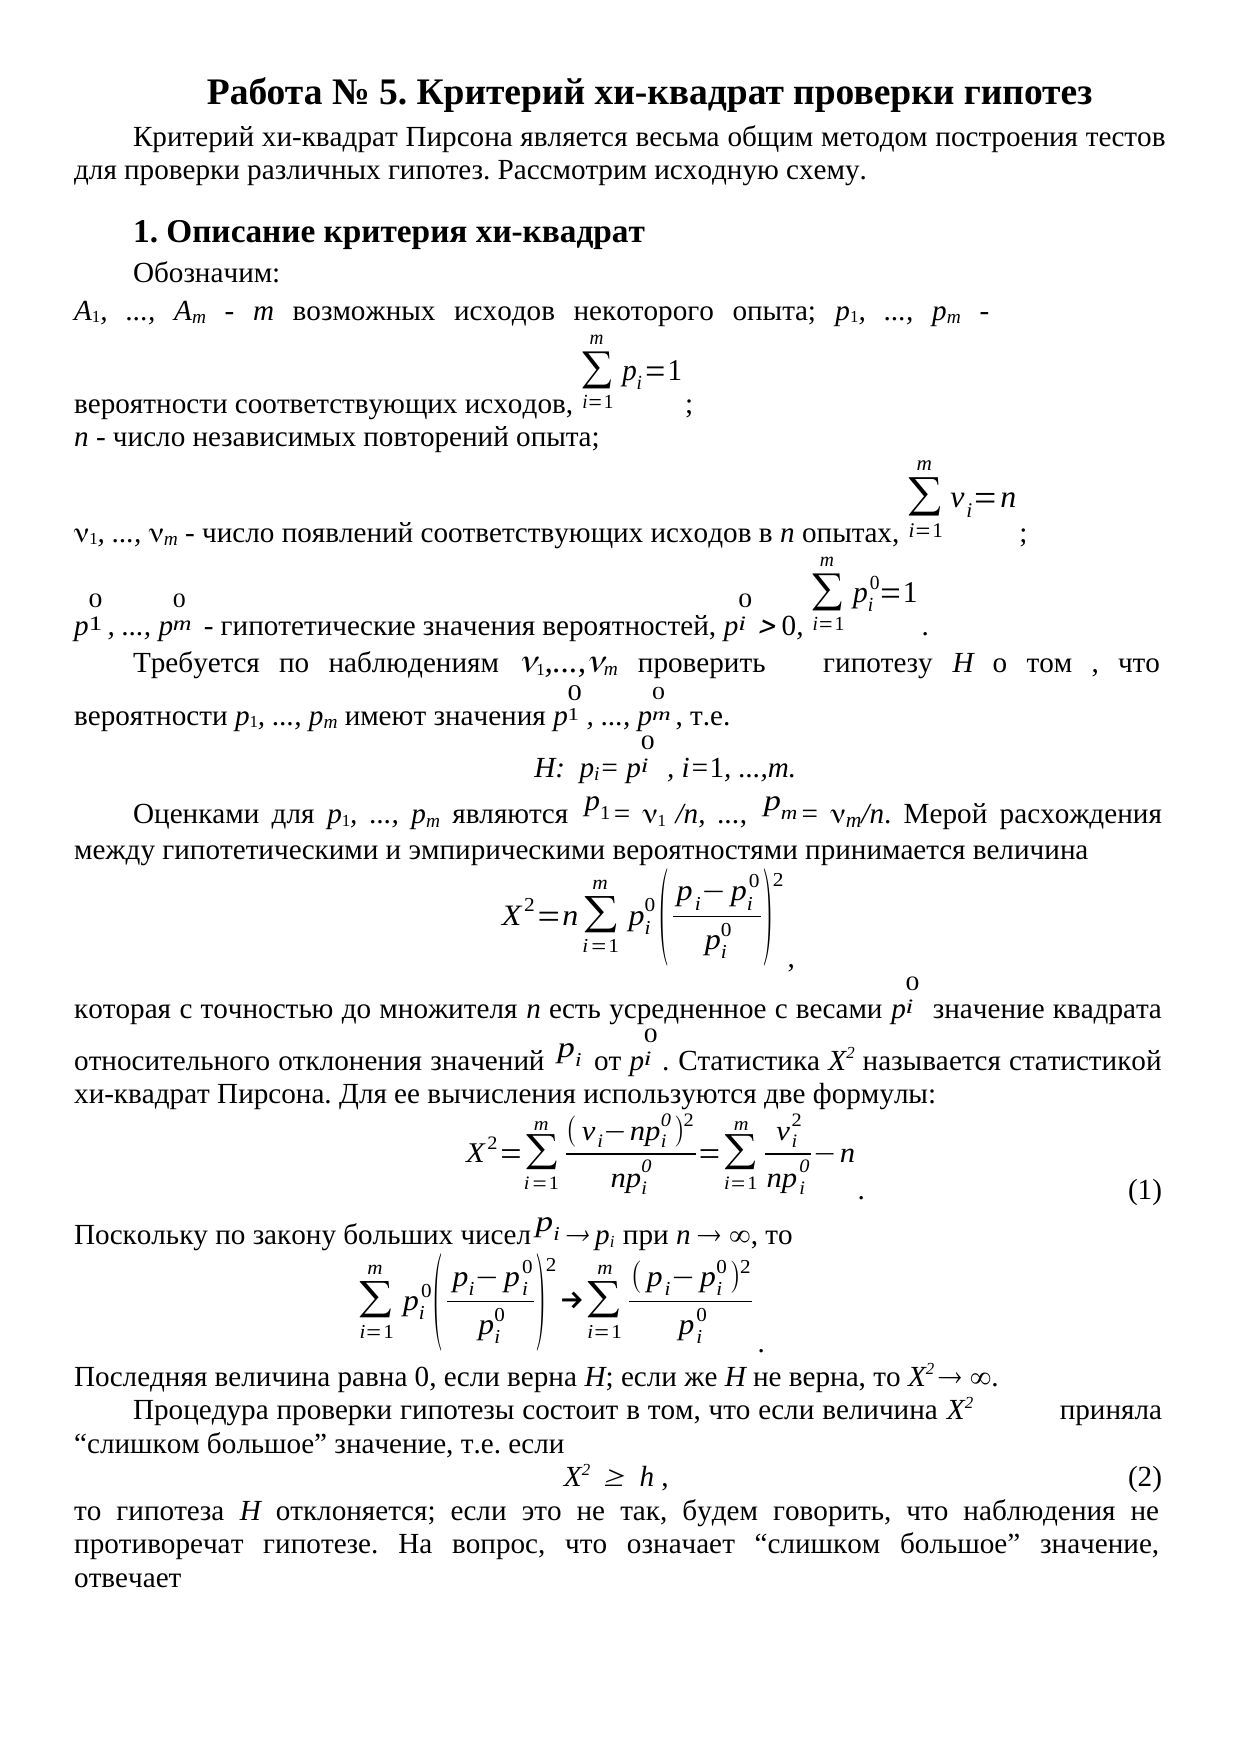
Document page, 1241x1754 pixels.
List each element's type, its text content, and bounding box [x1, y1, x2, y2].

text p, ..., p - гипотетические значения вероятностей, p 0, . [74, 549, 1161, 642]
text 1, ..., m - число появлений соответствующих исходов в n опытах, ; [74, 453, 1161, 549]
text . (1) [74, 1110, 1162, 1205]
text A1, ..., Am - m возможных исходов некоторого опыта; p1, ..., pm - вероятности cooтветствующих исходов, ; [74, 289, 989, 419]
text . [74, 1251, 989, 1359]
text Оценками для p1, ..., pm являются = 1 /n, ..., = m/n. Мерой расхождения между гипотетическими и эмпирическими вероятностями принимается величина [74, 785, 1162, 866]
text , [74, 866, 1162, 973]
text X2 h , (2) [74, 1459, 1162, 1493]
text Требуется по наблюдениям 1,...,m проверить гипотезу Н о том , что вероятности p1, ..., pm имеют значения p, ..., p, т.е. [74, 642, 1161, 732]
text Поскольку по закону больших чисел pi при n , то [74, 1205, 1162, 1251]
text n - число независимых повторений опыта; [74, 419, 989, 453]
text которая с точностью до множителя n есть усредненное с весами p значение квадрата относительного отклонения значений от p. Статистика X2 называется статистикой хи-квадрат Пирсона. Для ее вычисления используются две формулы: [74, 973, 1162, 1110]
text Процедура проверки гипотезы состоит в том, что если величина X2 приняла “слишком большое” значение, т.е. если [74, 1392, 1162, 1459]
text Н: pi= p , i=1, ...,m. [74, 732, 1161, 785]
subtitle 1. Описание критерия хи-квадрат [74, 211, 1166, 249]
subtitle Работа № 5. Критерий хи-квадрат проверки гипотез [74, 69, 1166, 112]
text Критерий хи-квадрат Пирсона является весьма общим методом построения тестов для проверки различных гипотез. Рассмотрим исходную схему. [74, 119, 1166, 186]
text то гипотеза Н отклоняется; если это не так, будем говорить, что наблюдения не противоречат гипотезе. На вопрос, что означает “слишком большое” значение, отвечает [74, 1493, 1161, 1594]
text Обозначим: [74, 255, 989, 289]
text Последняя величина равна 0, если верна Н; если же Н не верна, то X2 . [74, 1359, 1162, 1392]
